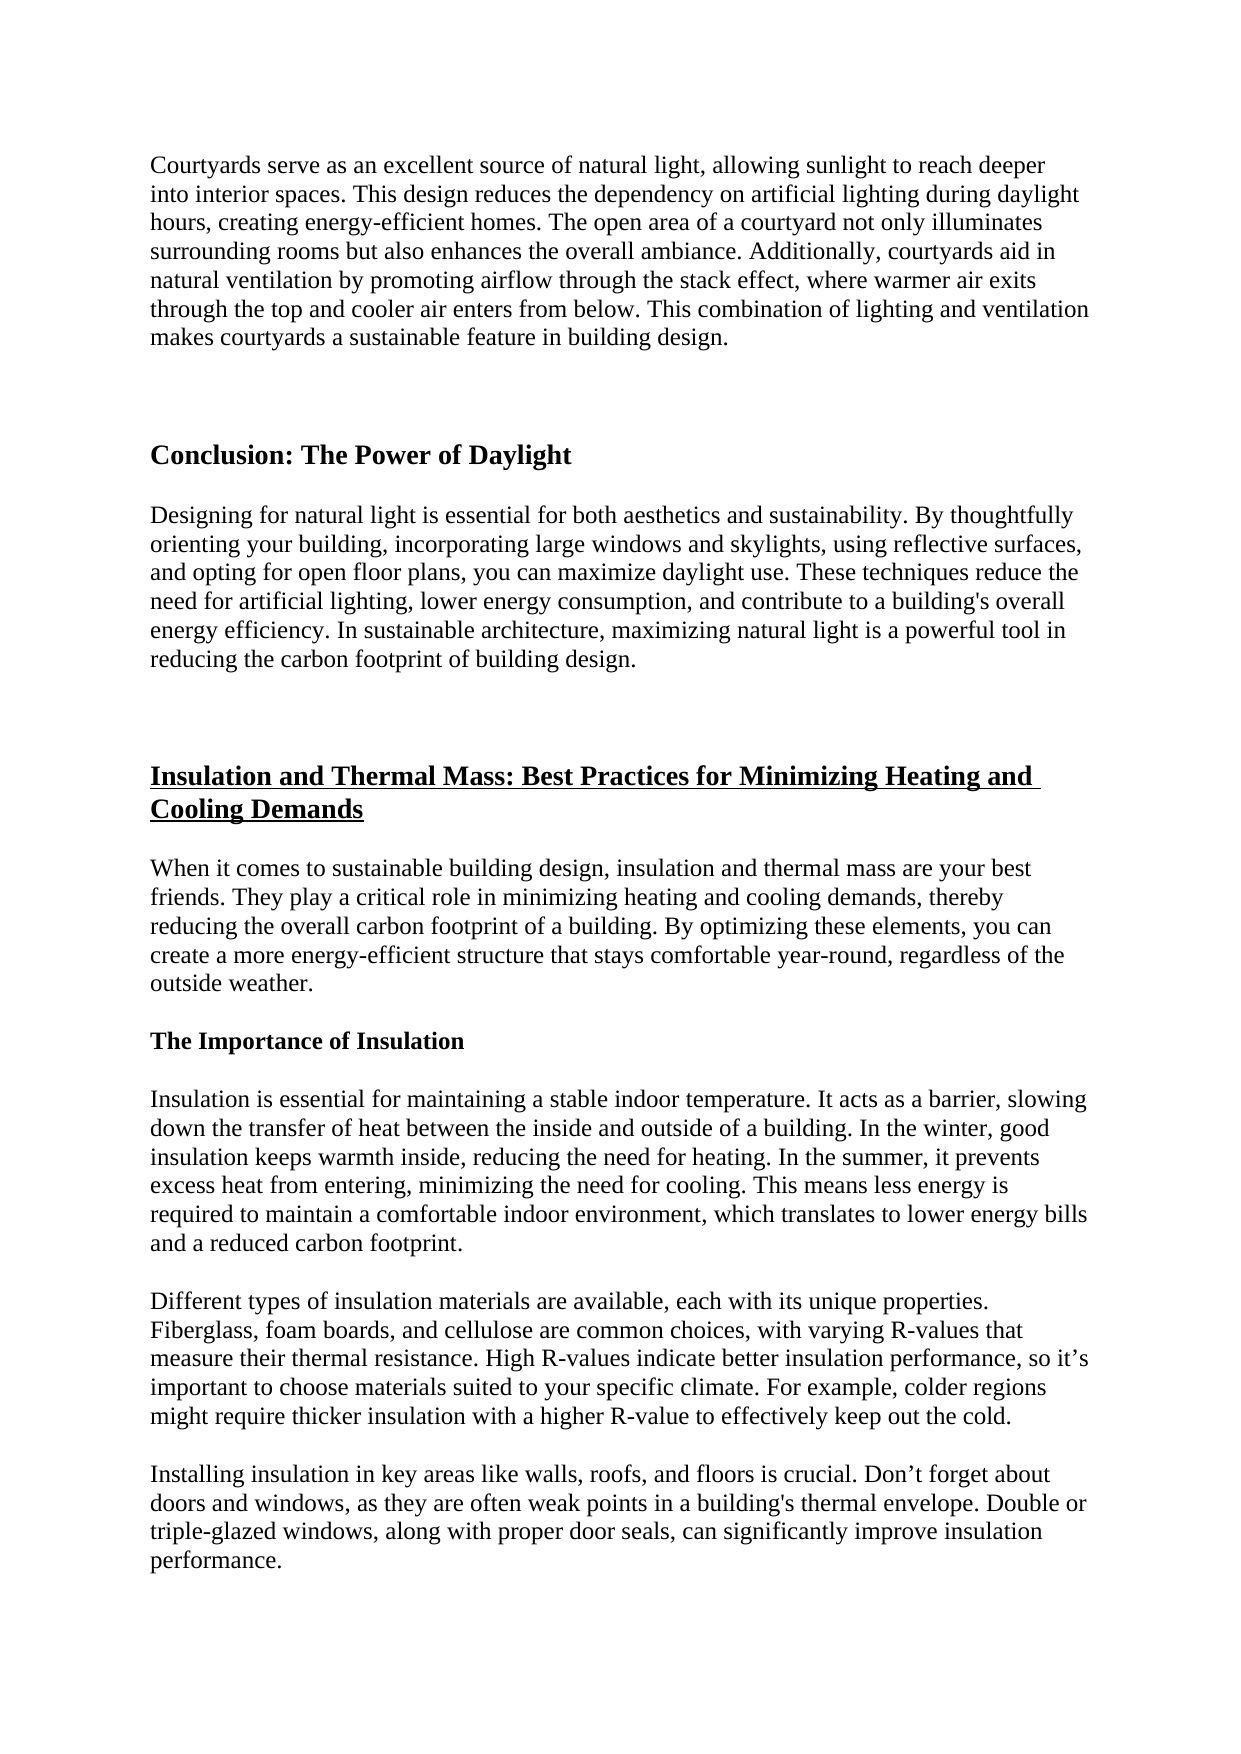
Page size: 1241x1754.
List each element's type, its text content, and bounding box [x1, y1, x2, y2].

text The Importance of Insulation [150, 1026, 1090, 1055]
text Insulation and Thermal Mass: Best Practices for Minimizing Heating and Cooling Demands [150, 759, 1090, 824]
text Insulation is essential for maintaining a stable indoor temperature. It acts as a barrier, slowing down the transfer of heat between the inside and outside of a building. In the winter, good insulation keeps warmth inside, reducing the need for heating. In the summer, it prevents excess heat from entering, minimizing the need for cooling. This means less energy is required to maintain a comfortable indoor environment, which translates to lower energy bills and a reduced carbon footprint. [150, 1084, 1090, 1257]
text Different types of insulation materials are available, each with its unique properties. Fiberglass, foam boards, and cellulose are common choices, with varying R-values that measure their thermal resistance. High R-values indicate better insulation performance, so it’s important to choose materials suited to your specific climate. For example, colder regions might require thicker insulation with a higher R-value to effectively keep out the cold. [150, 1286, 1090, 1430]
text When it comes to sustainable building design, insulation and thermal mass are your best friends. They play a critical role in minimizing heating and cooling demands, thereby reducing the overall carbon footprint of a building. By optimizing these elements, you can create a more energy-efficient structure that stays comfortable year-round, regardless of the outside weather. [150, 853, 1090, 997]
text Conclusion: The Power of Daylight [150, 438, 1090, 471]
text Installing insulation in key areas like walls, roofs, and floors is crucial. Don’t forget about doors and windows, as they are often weak points in a building's thermal envelope. Double or triple-glazed windows, along with proper door seals, can significantly improve insulation performance. [150, 1459, 1090, 1574]
text Courtyards serve as an excellent source of natural light, allowing sunlight to reach deeper into interior spaces. This design reduces the dependency on artificial lighting during daylight hours, creating energy-efficient homes. The open area of a courtyard not only illuminates surrounding rooms but also enhances the overall ambiance. Additionally, courtyards aid in natural ventilation by promoting airflow through the stack effect, where warmer air exits through the top and cooler air enters from below. This combination of lighting and ventilation makes courtyards a sustainable feature in building design. [150, 150, 1090, 351]
text Designing for natural light is essential for both aesthetics and sustainability. By thoughtfully orienting your building, incorporating large windows and skylights, using reflective surfaces, and opting for open floor plans, you can maximize daylight use. These techniques reduce the need for artificial lighting, lower energy consumption, and contribute to a building's overall energy efficiency. In sustainable architecture, maximizing natural light is a powerful tool in reducing the carbon footprint of building design. [150, 500, 1090, 672]
